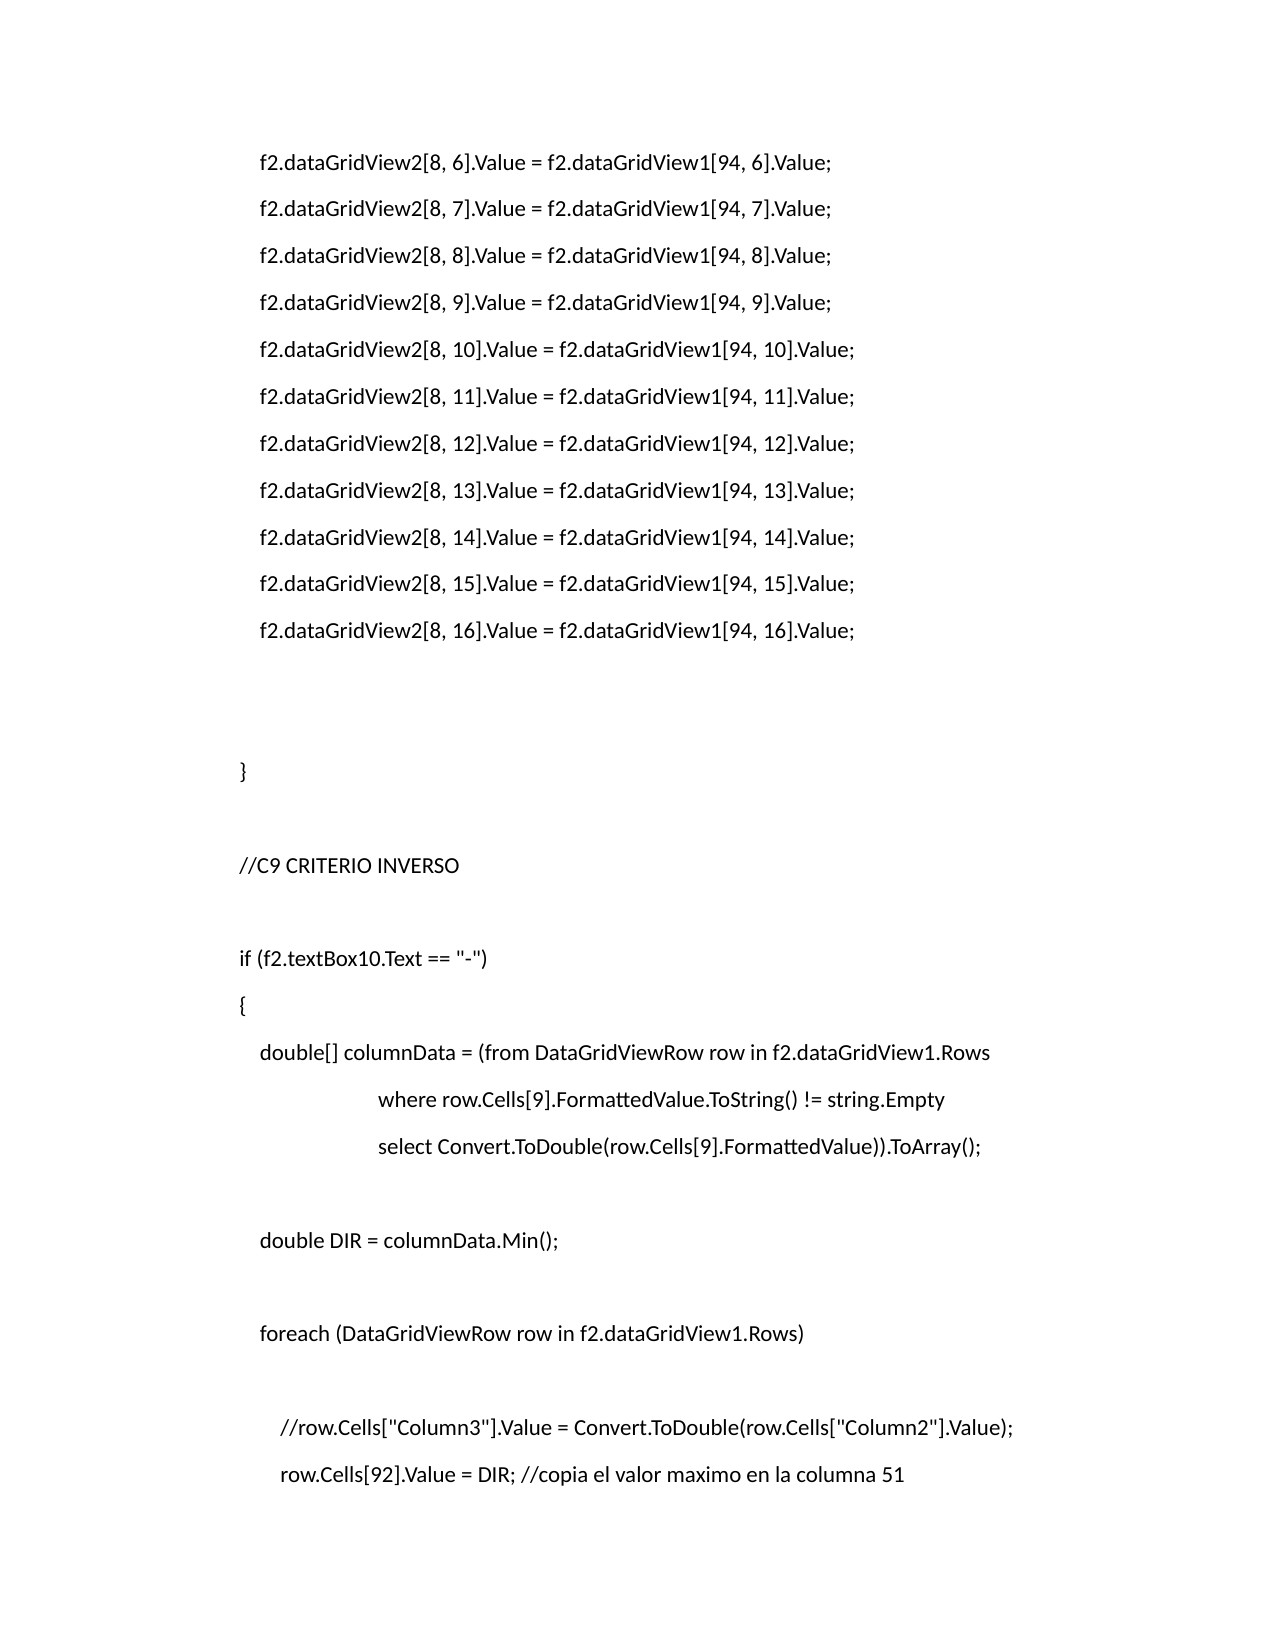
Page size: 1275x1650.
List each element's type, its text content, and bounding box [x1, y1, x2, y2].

text f2.dataGridView2[8, 12].Value = f2.dataGridView1[94, 12].Value; [177, 429, 1098, 457]
text where row.Cells[9].FormattedValue.ToString() != string.Empty [177, 1085, 1098, 1113]
text double[] columnData = (from DataGridViewRow row in f2.dataGridView1.Rows [177, 1038, 1098, 1066]
text if (f2.textBox10.Text == "-") [177, 944, 1098, 972]
text f2.dataGridView2[8, 15].Value = f2.dataGridView1[94, 15].Value; [177, 569, 1098, 597]
text double DIR = columnData.Min(); [177, 1226, 1098, 1254]
text f2.dataGridView2[8, 9].Value = f2.dataGridView1[94, 9].Value; [177, 288, 1098, 316]
text f2.dataGridView2[8, 10].Value = f2.dataGridView1[94, 10].Value; [177, 335, 1098, 363]
text { [177, 991, 1098, 1019]
text f2.dataGridView2[8, 11].Value = f2.dataGridView1[94, 11].Value; [177, 382, 1098, 410]
text f2.dataGridView2[8, 16].Value = f2.dataGridView1[94, 16].Value; [177, 616, 1098, 644]
text f2.dataGridView2[8, 8].Value = f2.dataGridView1[94, 8].Value; [177, 241, 1098, 269]
text foreach (DataGridViewRow row in f2.dataGridView1.Rows) [177, 1319, 1098, 1347]
text f2.dataGridView2[8, 13].Value = f2.dataGridView1[94, 13].Value; [177, 476, 1098, 504]
text //row.Cells["Column3"].Value = Convert.ToDouble(row.Cells["Column2"].Value); [177, 1413, 1098, 1441]
text select Convert.ToDouble(row.Cells[9].FormattedValue)).ToArray(); [177, 1132, 1098, 1160]
text //C9 CRITERIO INVERSO [177, 851, 1098, 879]
text f2.dataGridView2[8, 14].Value = f2.dataGridView1[94, 14].Value; [177, 523, 1098, 551]
text f2.dataGridView2[8, 6].Value = f2.dataGridView1[94, 6].Value; [177, 148, 1098, 176]
text } [177, 757, 1098, 785]
text row.Cells[92].Value = DIR; //copia el valor maximo en la columna 51 [177, 1460, 1098, 1488]
text f2.dataGridView2[8, 7].Value = f2.dataGridView1[94, 7].Value; [177, 194, 1098, 222]
